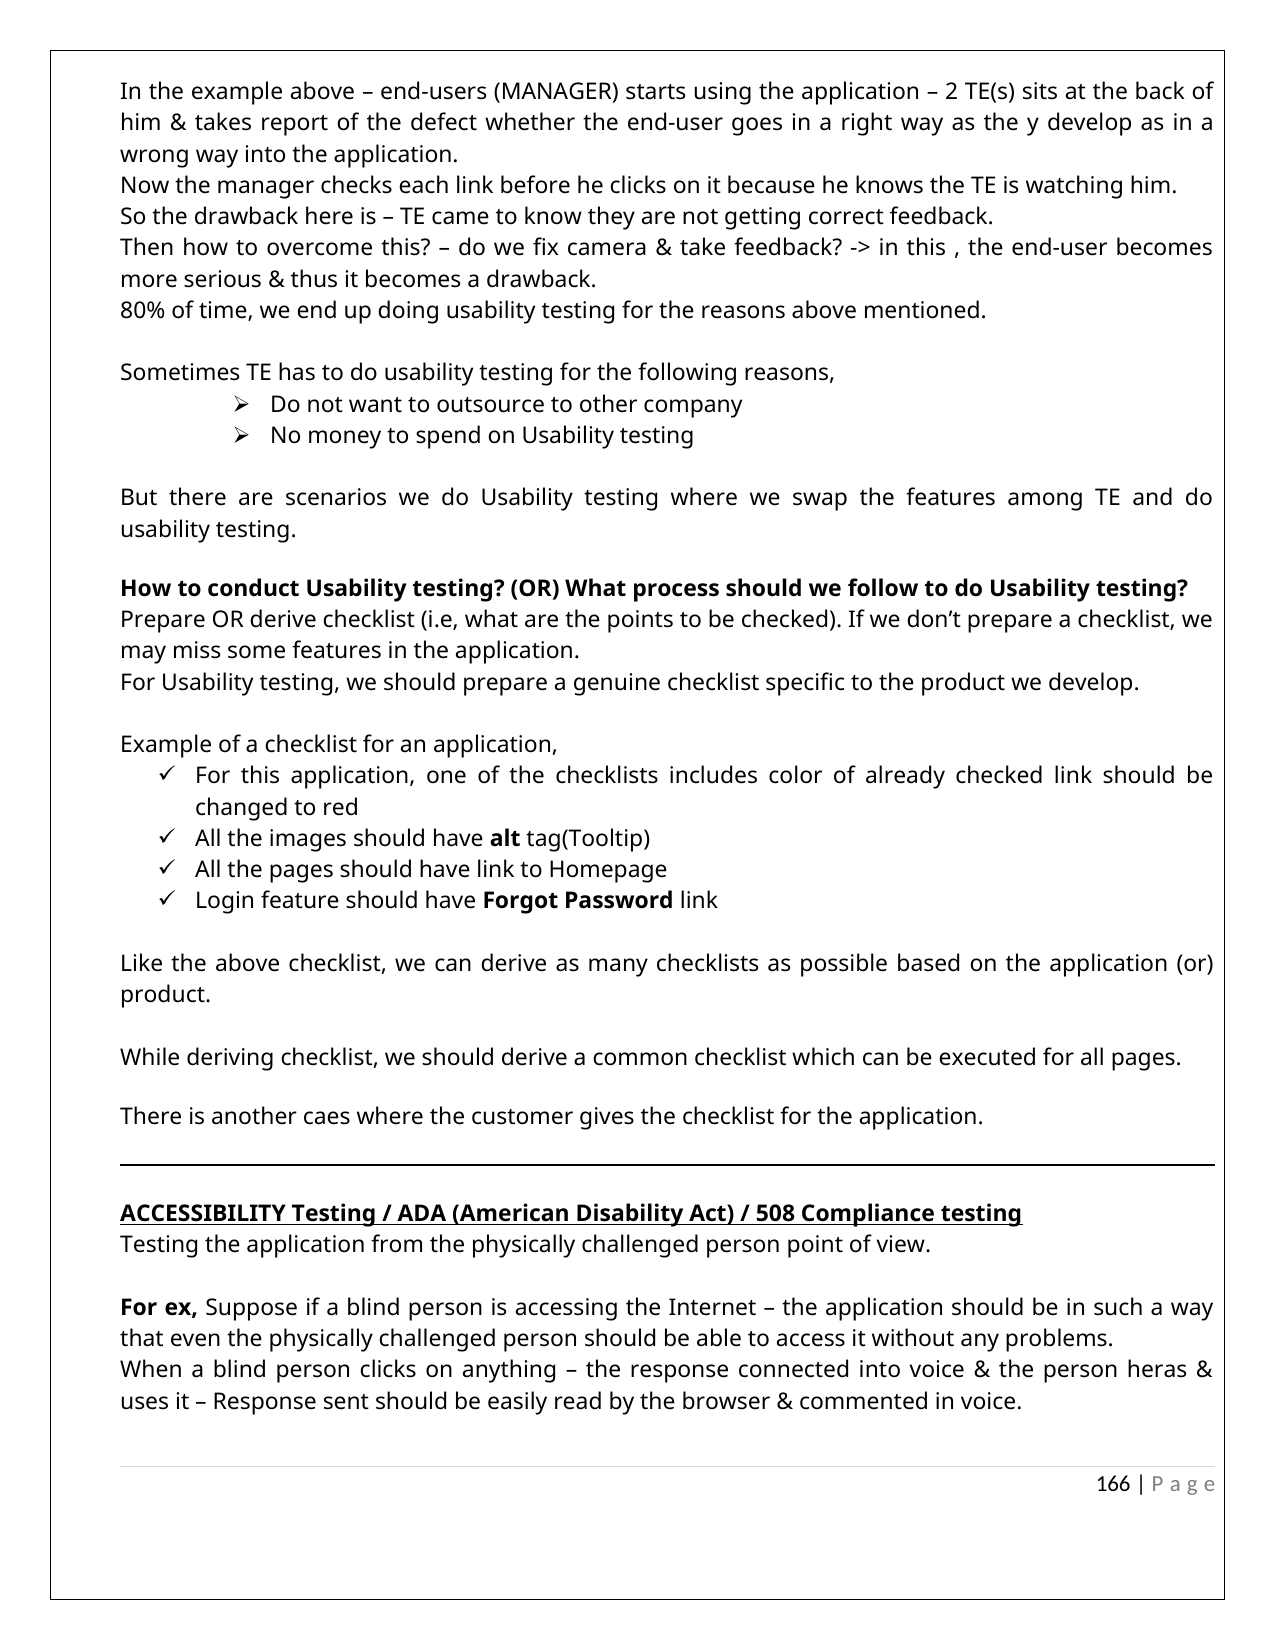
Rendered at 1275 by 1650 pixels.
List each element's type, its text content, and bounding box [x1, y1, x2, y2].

text 80% of time, we end up doing usability testing for the reasons above mentioned. [120, 294, 1215, 325]
text Sometimes TE has to do usability testing for the following reasons, [120, 356, 1215, 387]
text Example of a checklist for an application, [120, 728, 1215, 759]
list Do not want to outsource to other company [232, 387, 1215, 419]
text When a blind person clicks on anything – the response connected into voice & the person heras & uses it – Response sent should be easily read by the browser & commented in voice. [120, 1353, 1215, 1416]
text But there are scenarios we do Usability testing where we swap the features among TE and do usability testing. [120, 481, 1215, 544]
text ACCESSIBILITY Testing / (American Disability Act) / 508 Compliance testing [120, 1197, 1215, 1228]
text Prepare OR derive checklist (i.e, what are the points to be checked). If we don’t prepare a checklist, we may miss some features in the application. [120, 603, 1215, 666]
text Then how to overcome this? – do we fix camera & take feedback? -> in this , the end-user becomes more serious & thus it becomes a drawback. [120, 231, 1215, 294]
text There is another caes where the customer gives the checklist for the application. [120, 1100, 1215, 1131]
text Testing the application from the physically challenged person point of view. [120, 1228, 1215, 1260]
text For Usability testing, we should prepare a genuine checklist specific to the product we develop. [120, 666, 1215, 697]
list All the pages should have link to Homepage [157, 853, 1215, 884]
text Like the above checklist, we can derive as many checklists as possible based on the application (or) product. [120, 947, 1215, 1009]
text How to conduct Usability testing? (OR) What process should we follow to do Usability testing? [120, 572, 1215, 603]
text For ex, Suppose if a blind person is accessing the Internet – the application should be in such a way that even the physically challenged person should be able to access it without any problems. [120, 1291, 1215, 1353]
text In the example above – end-users (MANAGER) starts using the application – 2 TE(s) sits at the back of him & takes report of the defect whether the end-user goes in a right way as the y develop as in a wrong way into the application. [120, 75, 1215, 169]
text Now the manager checks each link before he clicks on it because he knows the TE is watching him. [120, 169, 1215, 200]
text So the drawback here is – TE came to know they are not getting correct feedback. [120, 200, 1215, 231]
list No money to spend on Usability testing [232, 419, 1215, 450]
text While deriving checklist, we should derive a common checklist which can be executed for all pages. [120, 1041, 1215, 1072]
list All the images should have alt tag(Tooltip) [157, 822, 1215, 853]
list For this application, one of the checklists includes color of already checked link should be changed to red [157, 759, 1215, 822]
list Login feature should have Forgot Password link [157, 884, 1215, 916]
